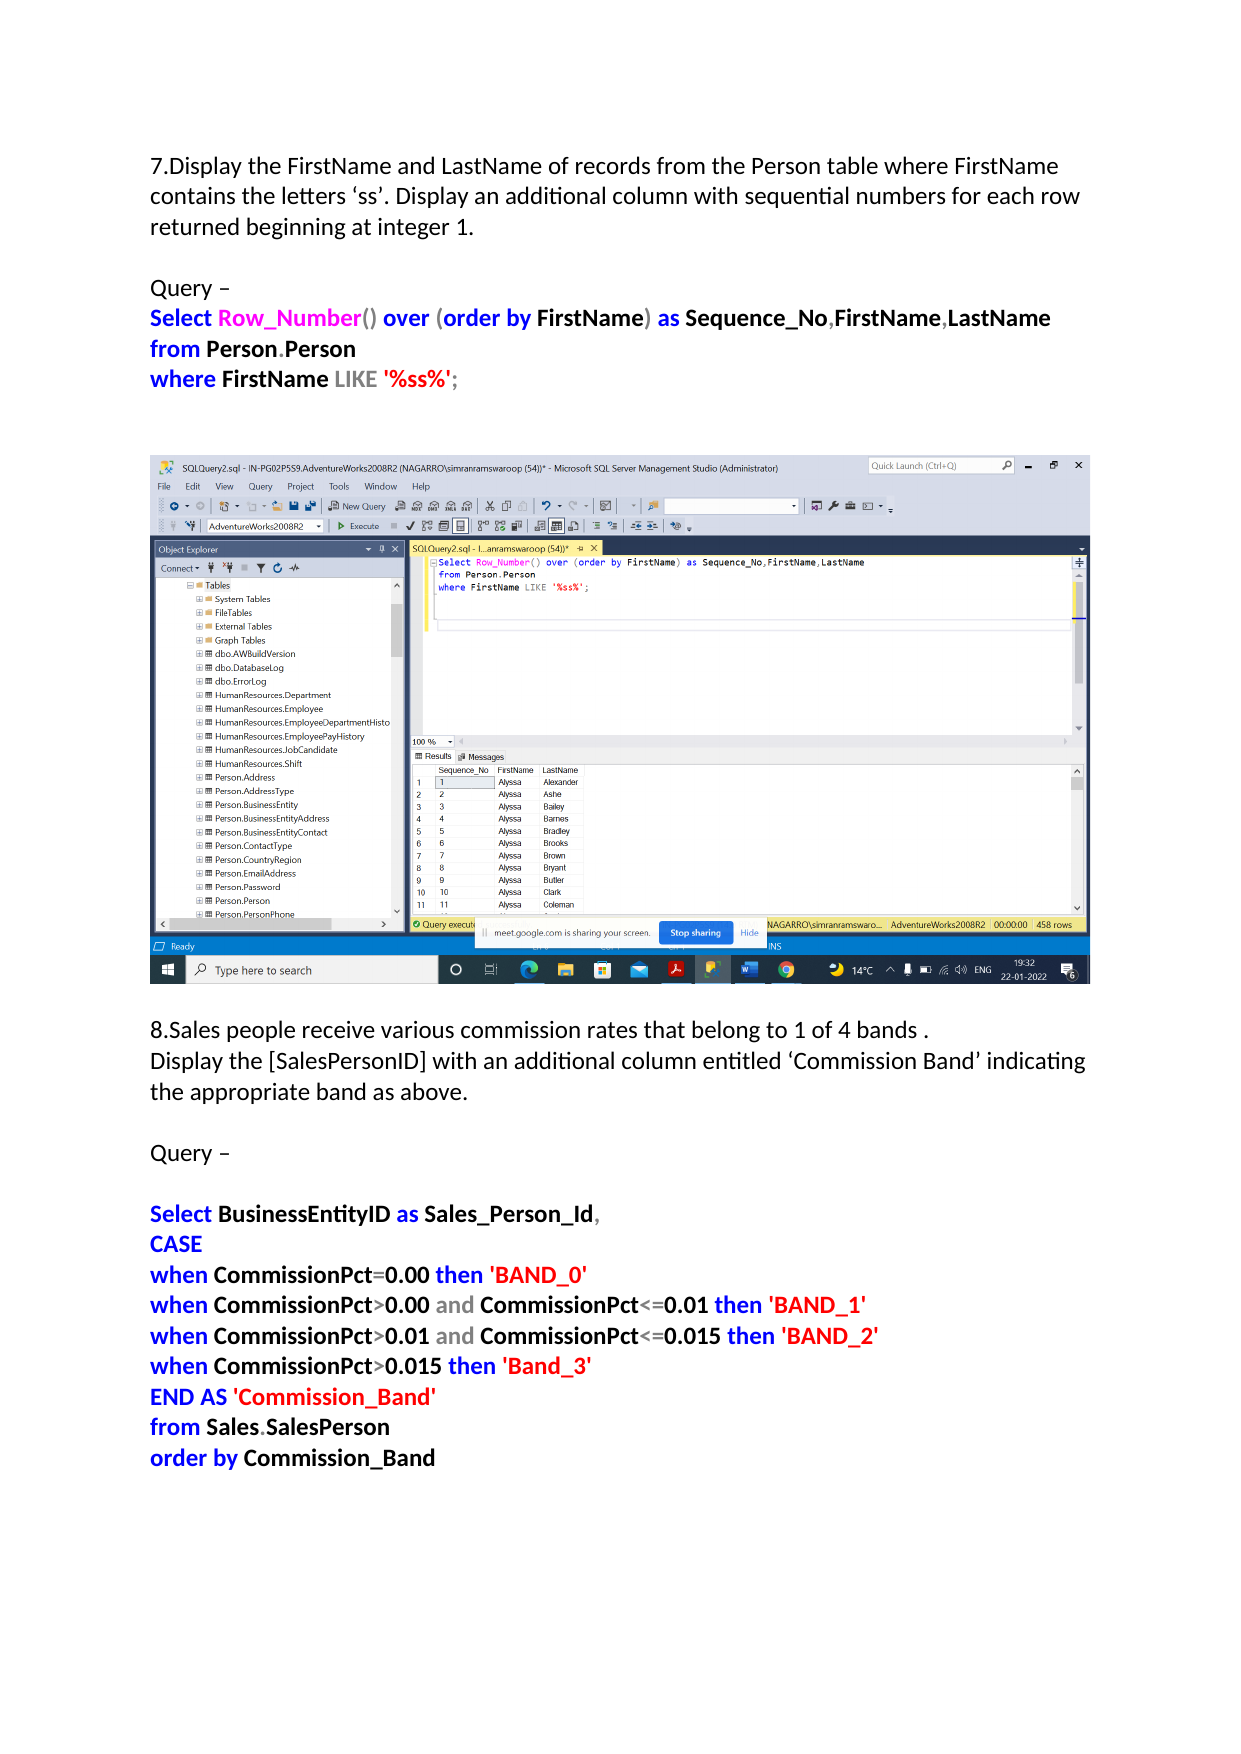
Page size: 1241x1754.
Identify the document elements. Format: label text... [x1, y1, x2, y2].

text 8.Sales people receive various commission rates that belong to 1 of 4 bands . [150, 1014, 1090, 1045]
text Select Row_Number() over (order by FirstName) as Sequence_No,FirstName,LastName [150, 303, 1090, 333]
text when CommissionPct>0.01 and CommissionPct<=0.015 then 'BAND_2' [150, 1320, 1090, 1350]
text from Person.Person [150, 333, 1090, 364]
text 7.Display the FirstName and LastName of records from the Person table where FirstName contains the letters ‘ss’. Display an additional column with sequential numbers for each row returned beginning at integer 1. [150, 150, 1090, 242]
text when CommissionPct>0.015 then 'Band_3' [150, 1350, 1090, 1381]
text order by Commission_Band [150, 1442, 1090, 1472]
text Query – [150, 272, 1090, 303]
text CASE [150, 1228, 1090, 1259]
text Select BusinessEntityID as Sales_Person_Id, [150, 1198, 1090, 1228]
text when CommissionPct>0.00 and CommissionPct<=0.01 then 'BAND_1' [150, 1289, 1090, 1320]
text from Sales.SalesPerson [150, 1411, 1090, 1442]
text Query – [150, 1137, 1090, 1167]
text where FirstName LIKE '%ss%'; [150, 364, 1090, 394]
text when CommissionPct=0.00 then 'BAND_0' [150, 1259, 1090, 1289]
text END AS 'Commission_Band' [150, 1381, 1090, 1411]
text Display the [SalesPersonID] with an additional column entitled ‘Commission Band’ indicating the appropriate band as above. [150, 1045, 1090, 1106]
picture [150, 455, 1091, 984]
